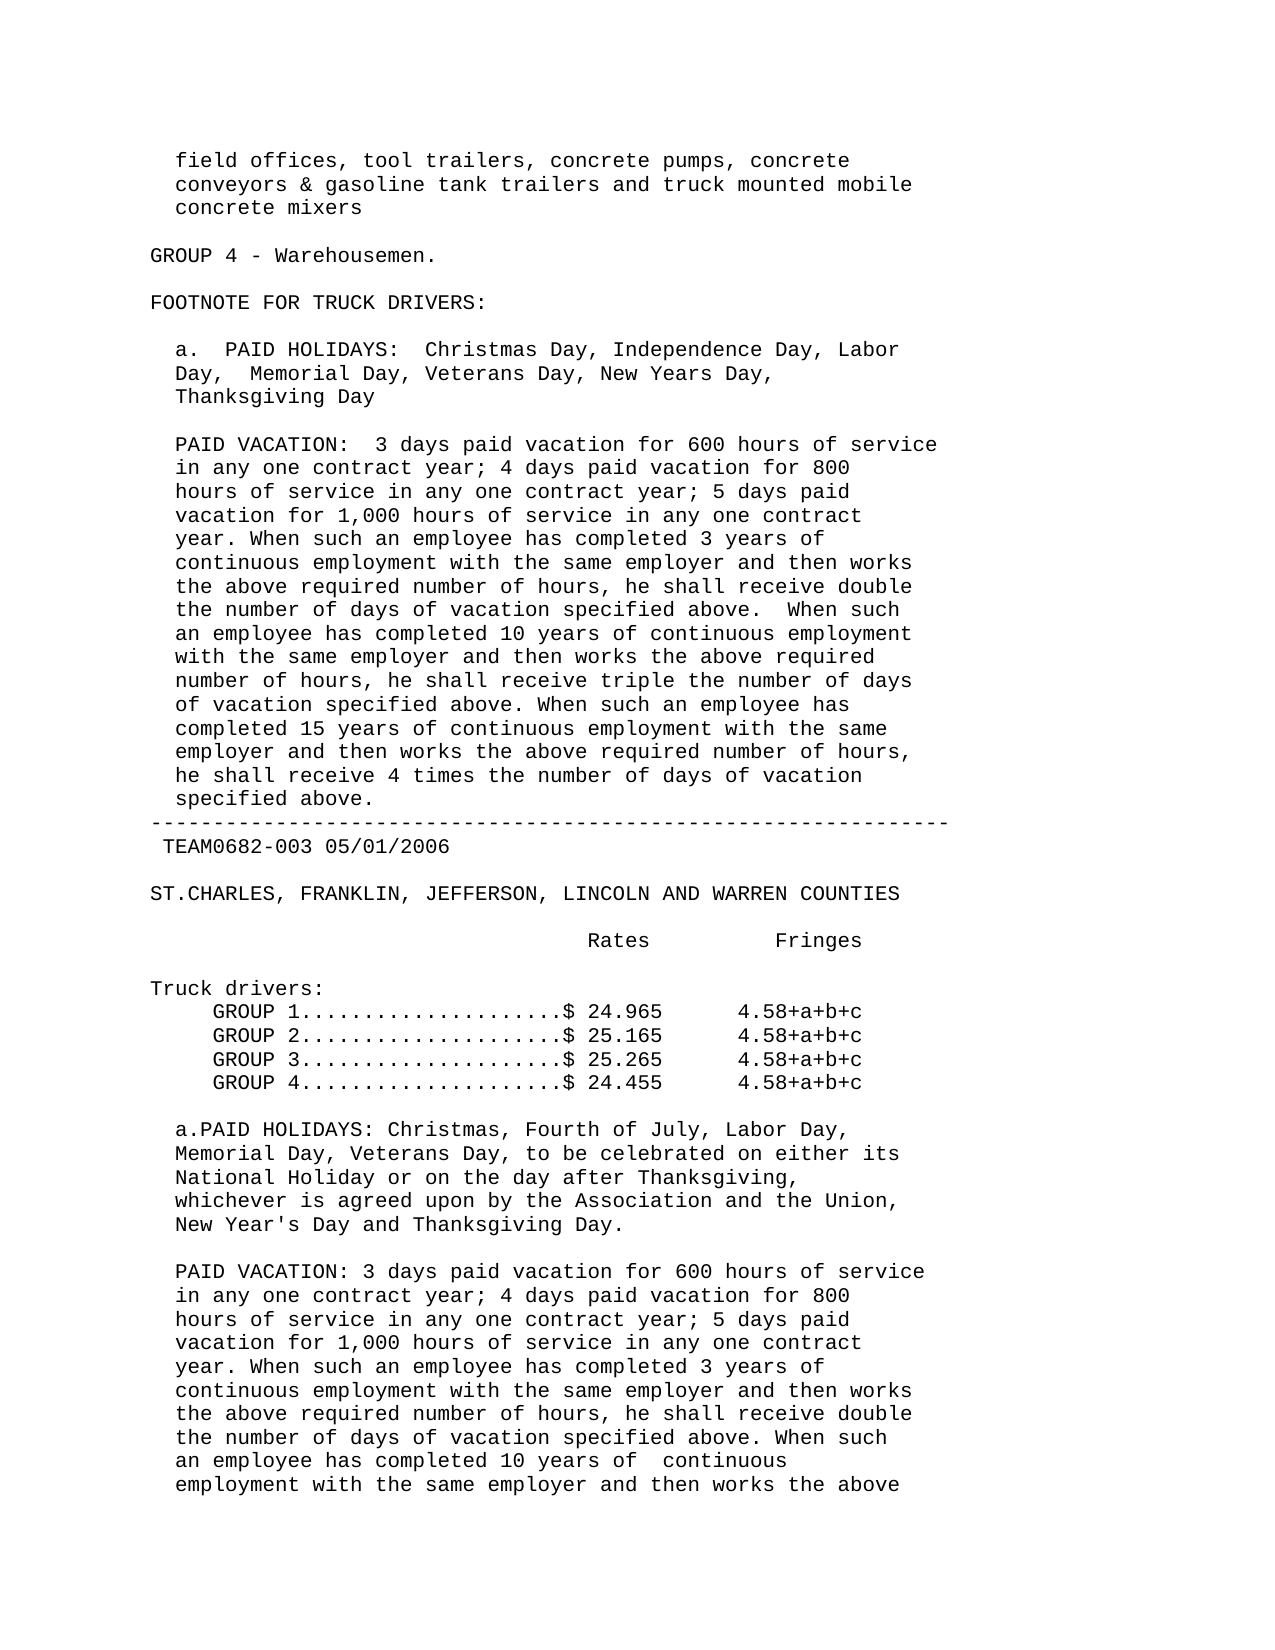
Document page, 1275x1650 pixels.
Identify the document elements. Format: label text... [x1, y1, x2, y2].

text PAID VACATION: 3 days paid vacation for 600 hours of service [150, 1261, 1125, 1285]
text ---------------------------------------------------------------- [150, 812, 1125, 836]
text PAID VACATION: 3 days paid vacation for 600 hours of service [150, 434, 1125, 457]
text year. When such an employee has completed 3 years of [150, 528, 1125, 552]
text the above required number of hours, he shall receive double [150, 1403, 1125, 1427]
text the number of days of vacation specified above. When such [150, 599, 1125, 623]
text vacation for 1,000 hours of service in any one contract [150, 1332, 1125, 1356]
text ST.CHARLES, FRANKLIN, JEFFERSON, LINCOLN AND WARREN COUNTIES [150, 883, 1125, 907]
text Memorial Day, Veterans Day, to be celebrated on either its [150, 1143, 1125, 1167]
text employer and then works the above required number of hours, [150, 741, 1125, 765]
text in any one contract year; 4 days paid vacation for 800 [150, 457, 1125, 481]
text New Year's Day and Thanksgiving Day. [150, 1214, 1125, 1238]
text Day, Memorial Day, Veterans Day, New Years Day, [150, 363, 1125, 386]
text conveyors & gasoline tank trailers and truck mounted mobile [150, 174, 1125, 197]
text TEAM0682-003 05/01/2006 [150, 836, 1125, 859]
text an employee has completed 10 years of continuous [150, 1451, 1125, 1474]
text an employee has completed 10 years of continuous employment [150, 623, 1125, 647]
text GROUP 2.....................$ 25.165 4.58+a+b+c [150, 1025, 1125, 1048]
text the number of days of vacation specified above. When such [150, 1427, 1125, 1451]
text a. PAID HOLIDAYS: Christmas Day, Independence Day, Labor [150, 339, 1125, 363]
text he shall receive 4 times the number of days of vacation [150, 765, 1125, 788]
text concrete mixers [150, 197, 1125, 221]
text National Holiday or on the day after Thanksgiving, [150, 1167, 1125, 1190]
text with the same employer and then works the above required [150, 647, 1125, 670]
text GROUP 4 - Warehousemen. [150, 244, 1125, 268]
text Truck drivers: [150, 978, 1125, 1001]
text of vacation specified above. When such an employee has [150, 694, 1125, 717]
text in any one contract year; 4 days paid vacation for 800 [150, 1285, 1125, 1309]
text GROUP 3.....................$ 25.265 4.58+a+b+c [150, 1048, 1125, 1072]
text continuous employment with the same employer and then works [150, 1379, 1125, 1403]
text Thanksgiving Day [150, 386, 1125, 410]
text GROUP 4.....................$ 24.455 4.58+a+b+c [150, 1072, 1125, 1096]
text year. When such an employee has completed 3 years of [150, 1356, 1125, 1379]
text Rates Fringes [150, 930, 1125, 954]
text hours of service in any one contract year; 5 days paid [150, 481, 1125, 505]
text vacation for 1,000 hours of service in any one contract [150, 505, 1125, 528]
text field offices, tool trailers, concrete pumps, concrete [150, 150, 1125, 174]
text the above required number of hours, he shall receive double [150, 576, 1125, 599]
text a.PAID HOLIDAYS: Christmas, Fourth of July, Labor Day, [150, 1119, 1125, 1143]
text employment with the same employer and then works the above [150, 1474, 1125, 1498]
text hours of service in any one contract year; 5 days paid [150, 1309, 1125, 1332]
text completed 15 years of continuous employment with the same [150, 717, 1125, 741]
text FOOTNOTE FOR TRUCK DRIVERS: [150, 292, 1125, 316]
text GROUP 1.....................$ 24.965 4.58+a+b+c [150, 1001, 1125, 1025]
text continuous employment with the same employer and then works [150, 552, 1125, 576]
text whichever is agreed upon by the Association and the Union, [150, 1190, 1125, 1214]
text number of hours, he shall receive triple the number of days [150, 670, 1125, 694]
text specified above. [150, 788, 1125, 812]
